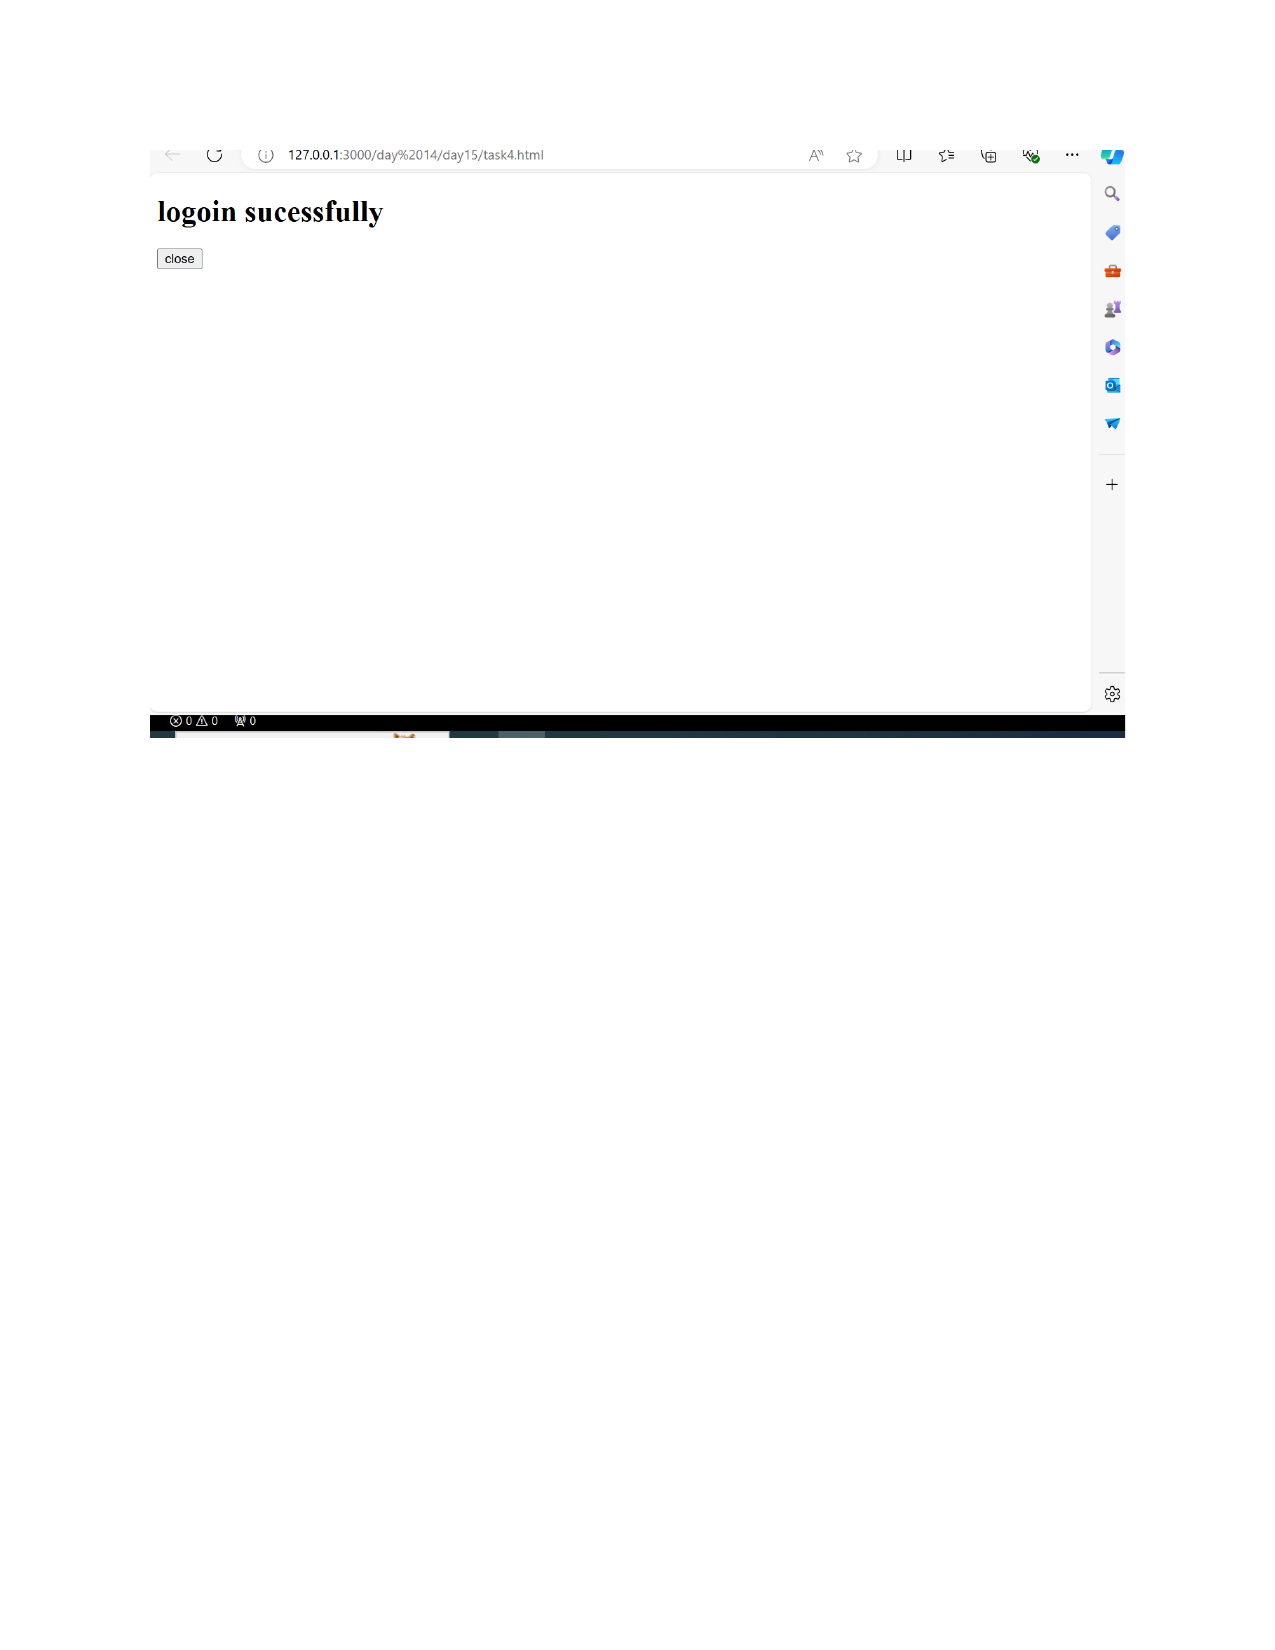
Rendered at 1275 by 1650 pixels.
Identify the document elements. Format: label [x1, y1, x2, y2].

picture [150, 150, 1125, 738]
